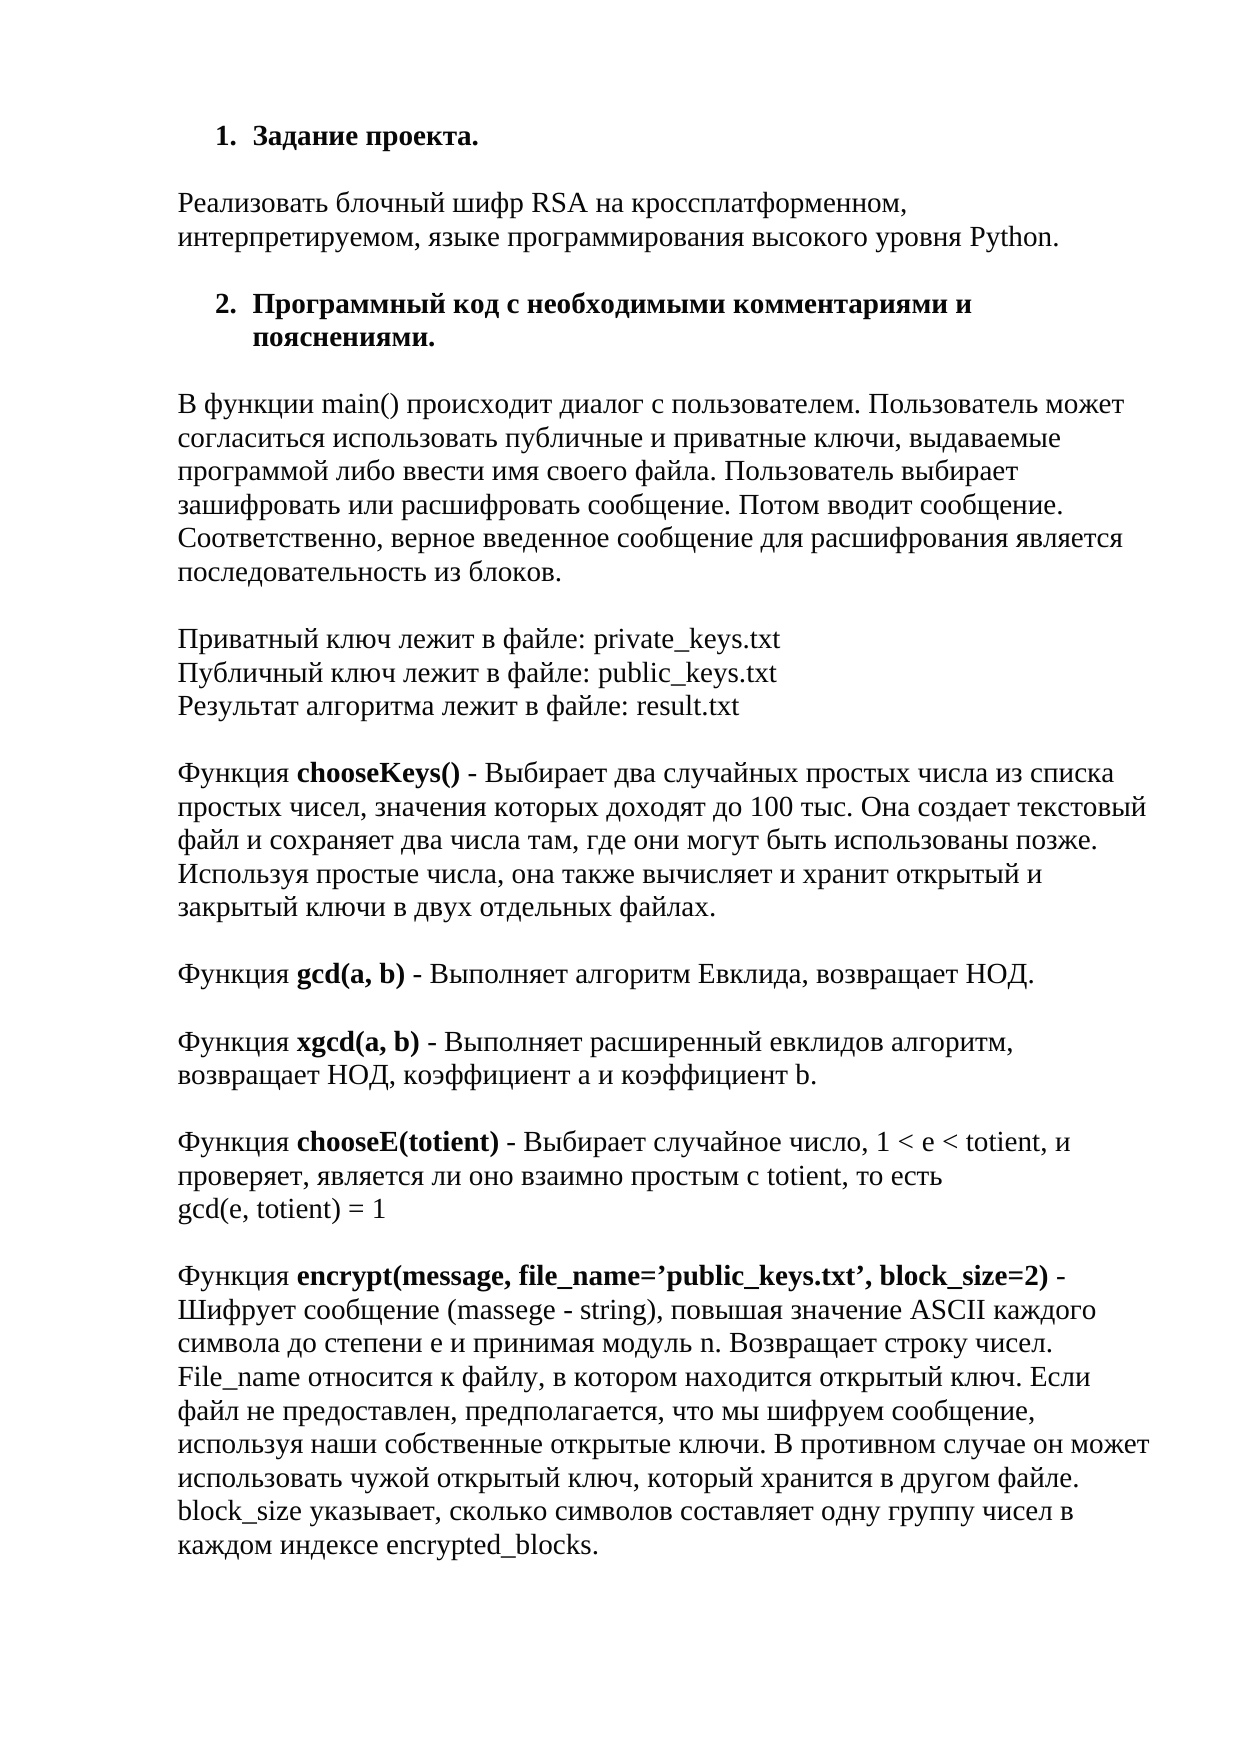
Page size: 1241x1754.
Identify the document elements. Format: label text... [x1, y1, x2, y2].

text Функция xgcd(a, b) - Выполняет расширенный евклидов алгоритм, возвращает НОД, коэффициент a и коэффициент b. [177, 1024, 1152, 1091]
text Публичный ключ лежит в файле: public_keys.txt [177, 655, 1152, 688]
text каждом индексе encrypted_blocks. [177, 1527, 1152, 1560]
text В функции main() происходит диалог с пользователем. Пользователь может согласиться использовать публичные и приватные ключи, выдаваемые программой либо ввести имя своего файла. Пользователь выбирает зашифровать или расшифровать сообщение. Потом вводит сообщение. Соответственно, верное введенное сообщение для расшифрования является последовательность из блоков. [177, 386, 1152, 588]
text Функция chooseKeys() - Выбирает два случайных простых числа из списка простых чисел, значения которых доходят до 100 тыс. Она создает текстовый файл и сохраняет два числа там, где они могут быть использованы позже. Используя простые числа, она также вычисляет и хранит открытый и закрытый ключи в двух отдельных файлах. [177, 755, 1152, 923]
text Функция chooseE(totient) - Выбирает случайное число, 1 < e < totient, и проверяет, является ли оно взаимно простым с totient, то есть [177, 1124, 1152, 1191]
list Задание проекта. [215, 118, 1152, 152]
text Функция encrypt(message, file_name=’public_keys.txt’, block_size=2) - Шифрует сообщение (massege - string), повышая значение ASCII каждого символа до степени e и принимая модуль n. Возвращает строку чисел. [177, 1258, 1152, 1359]
text File_name относится к файлу, в котором находится открытый ключ. Если файл не предоставлен, предполагается, что мы шифруем сообщение, используя наши собственные открытые ключи. В противном случае он может использовать чужой открытый ключ, который хранится в другом файле. [177, 1359, 1152, 1493]
text Функция gcd(a, b) - Выполняет алгоритм Евклида, возвращает НОД. [177, 957, 1152, 990]
text gcd(e, totient) = 1 [177, 1191, 1152, 1225]
text Результат алгоритма лежит в файле: result.txt [177, 688, 1152, 722]
list Программный код с необходимыми комментариями и пояснениями. [215, 286, 1152, 353]
text Приватный ключ лежит в файле: private_keys.txt [177, 621, 1152, 655]
text Реализовать блочный шифр RSA на кроссплатформенном, интерпретируемом, языке программирования высокого уровня Python. [177, 185, 1152, 252]
text block_size указывает, сколько символов составляет одну группу чисел в [177, 1493, 1152, 1527]
